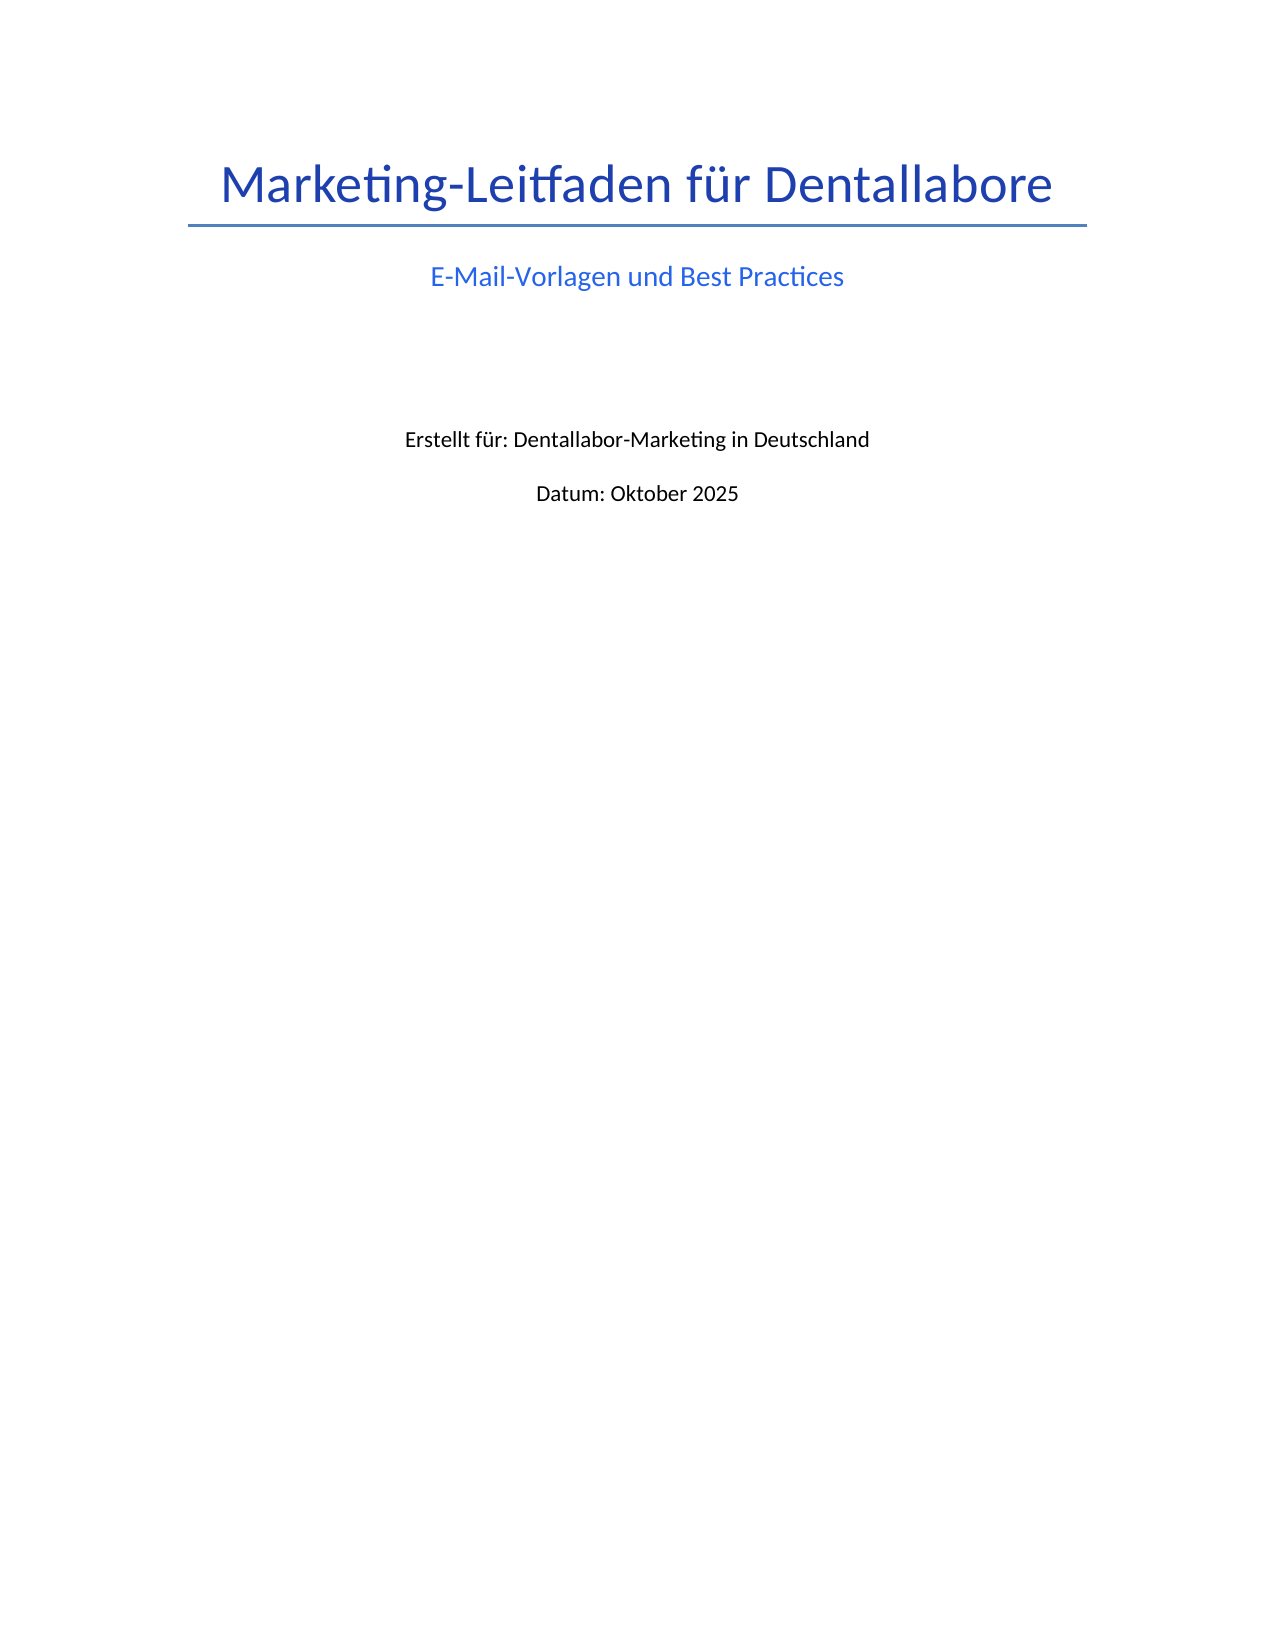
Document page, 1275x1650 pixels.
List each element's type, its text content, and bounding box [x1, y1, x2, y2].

text Erstellt für: Dentallabor-Marketing in Deutschland [187, 426, 1087, 454]
text E-Mail-Vorlagen und Best Practices [187, 258, 1087, 293]
text Datum: Oktober 2025 [187, 479, 1087, 507]
title Marketing-Leitfaden für Dentallabore [187, 150, 1087, 227]
